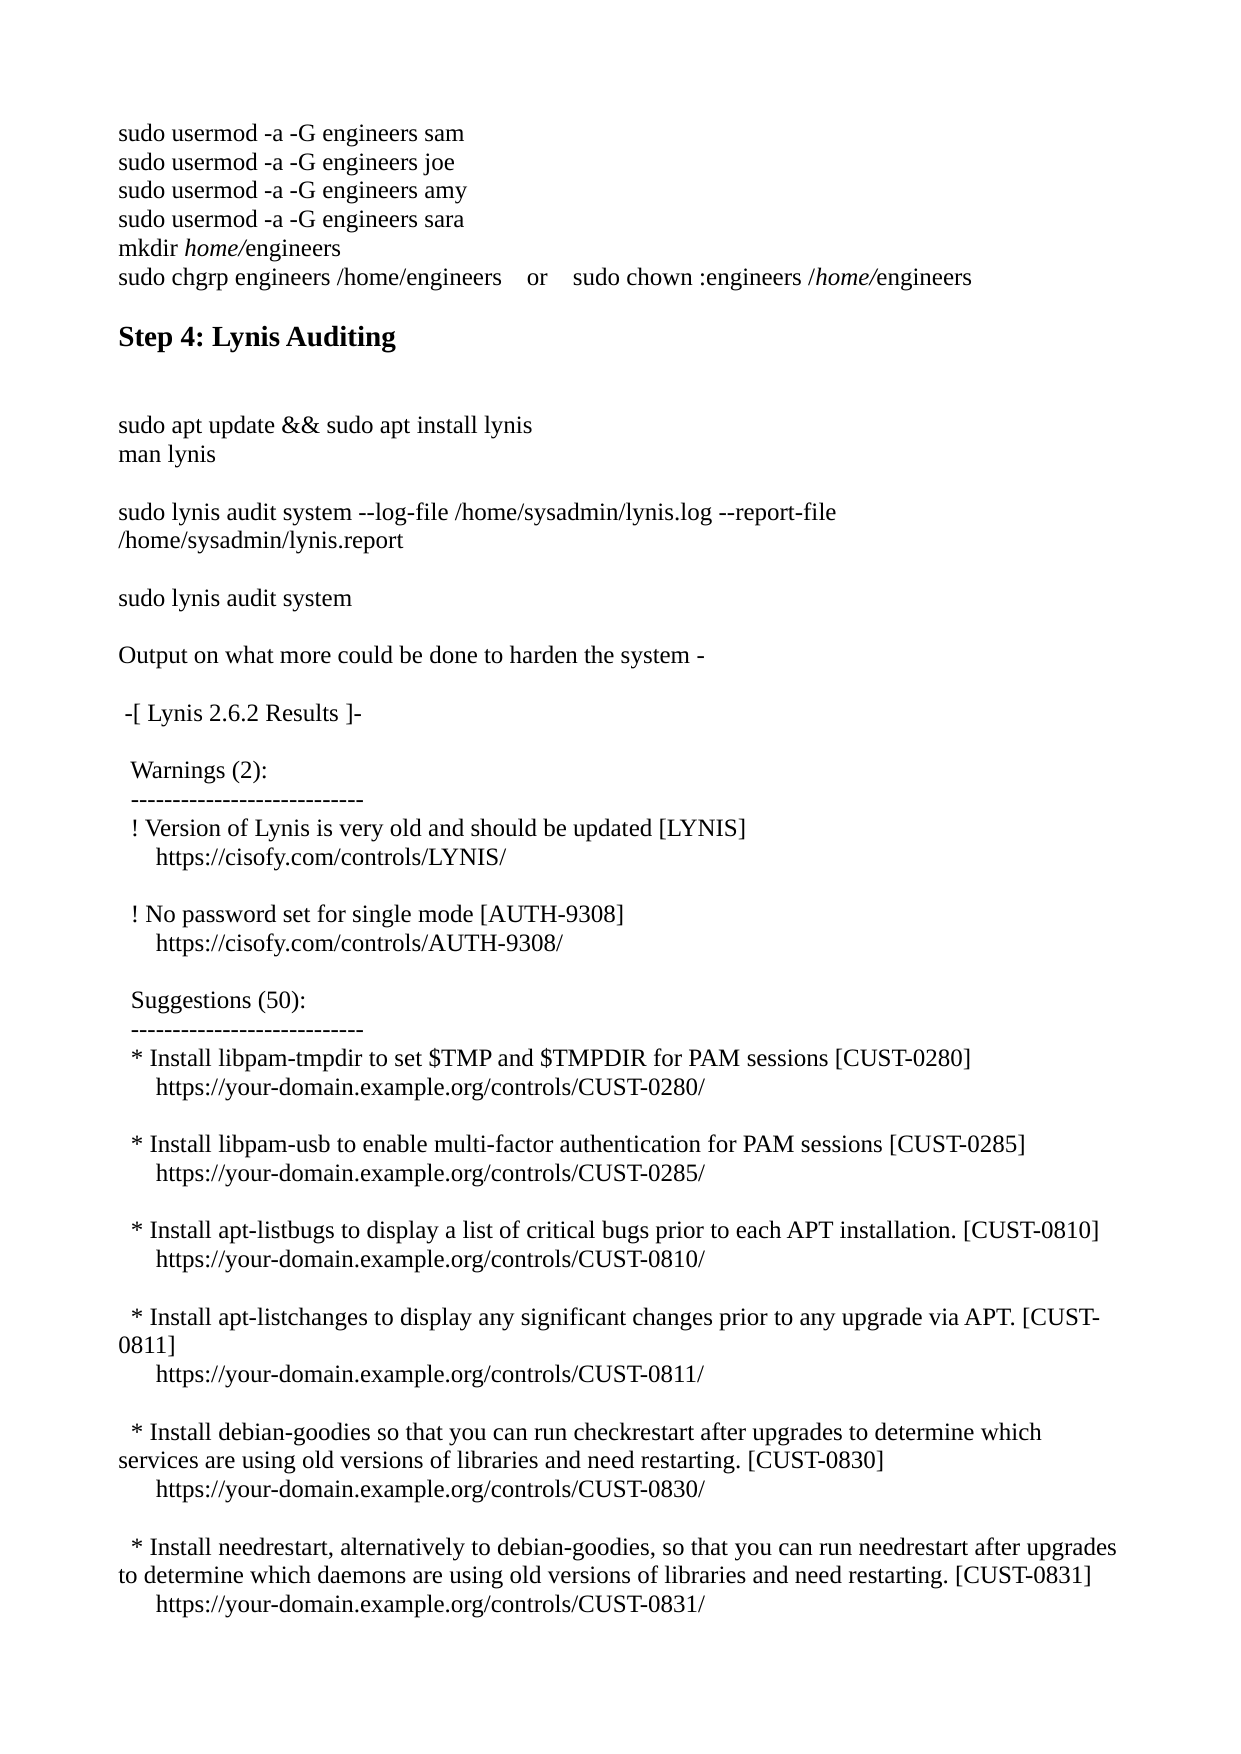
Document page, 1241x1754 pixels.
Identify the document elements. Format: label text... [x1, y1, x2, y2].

text Suggestions (50): [118, 985, 1122, 1014]
text https://your-domain.example.org/controls/CUST-0280/ [118, 1072, 1122, 1100]
text * Install libpam-usb to enable multi-factor authentication for PAM sessions [CUST-0285] [118, 1129, 1122, 1158]
text ! Version of Lynis is very old and should be updated [LYNIS] [118, 813, 1122, 842]
text -[ Lynis 2.6.2 Results ]- [118, 698, 1122, 727]
text mkdir home/engineers sudo chgrp engineers /home/engineers or sudo chown :engineers /home/engineers [118, 233, 1122, 291]
text man lynis [118, 439, 1122, 468]
text * Install apt-listbugs to display a list of critical bugs prior to each APT installation. [CUST-0810] [118, 1215, 1122, 1244]
text * Install debian-goodies so that you can run checkrestart after upgrades to determine which services are using old versions of libraries and need restarting. [CUST-0830] [118, 1417, 1122, 1474]
text * Install apt-listchanges to display any significant changes prior to any upgrade via APT. [CUST-0811] [118, 1302, 1122, 1359]
text Output on what more could be done to harden the system - [118, 640, 1122, 669]
text https://cisofy.com/controls/AUTH-9308/ [118, 928, 1122, 957]
text https://your-domain.example.org/controls/CUST-0830/ [118, 1474, 1122, 1503]
text sudo usermod -a -G engineers joe [118, 147, 1122, 176]
text sudo usermod -a -G engineers amy [118, 176, 1122, 204]
text https://your-domain.example.org/controls/CUST-0831/ [118, 1589, 1122, 1618]
text Step 4: Lynis Auditing [118, 319, 1122, 353]
text ! No password set for single mode [AUTH-9308] [118, 899, 1122, 928]
text https://cisofy.com/controls/LYNIS/ [118, 842, 1122, 870]
text https://your-domain.example.org/controls/CUST-0285/ [118, 1158, 1122, 1187]
text sudo apt update && sudo apt install lynis [118, 410, 1122, 439]
text sudo lynis audit system [118, 583, 1122, 612]
text ---------------------------- [118, 784, 1122, 813]
text https://your-domain.example.org/controls/CUST-0810/ [118, 1244, 1122, 1273]
text * Install needrestart, alternatively to debian-goodies, so that you can run needrestart after upgrades to determine which daemons are using old versions of libraries and need restarting. [CUST-0831] [118, 1532, 1122, 1589]
text sudo lynis audit system --log-file /home/sysadmin/lynis.log --report-file /home/sysadmin/lynis.report [118, 497, 1122, 554]
text https://your-domain.example.org/controls/CUST-0811/ [118, 1359, 1122, 1388]
text sudo usermod -a -G engineers sara [118, 204, 1122, 233]
text * Install libpam-tmpdir to set $TMP and $TMPDIR for PAM sessions [CUST-0280] [118, 1043, 1122, 1072]
text Warnings (2): [118, 755, 1122, 784]
text sudo usermod -a -G engineers sam [118, 118, 1122, 147]
text ---------------------------- [118, 1014, 1122, 1043]
